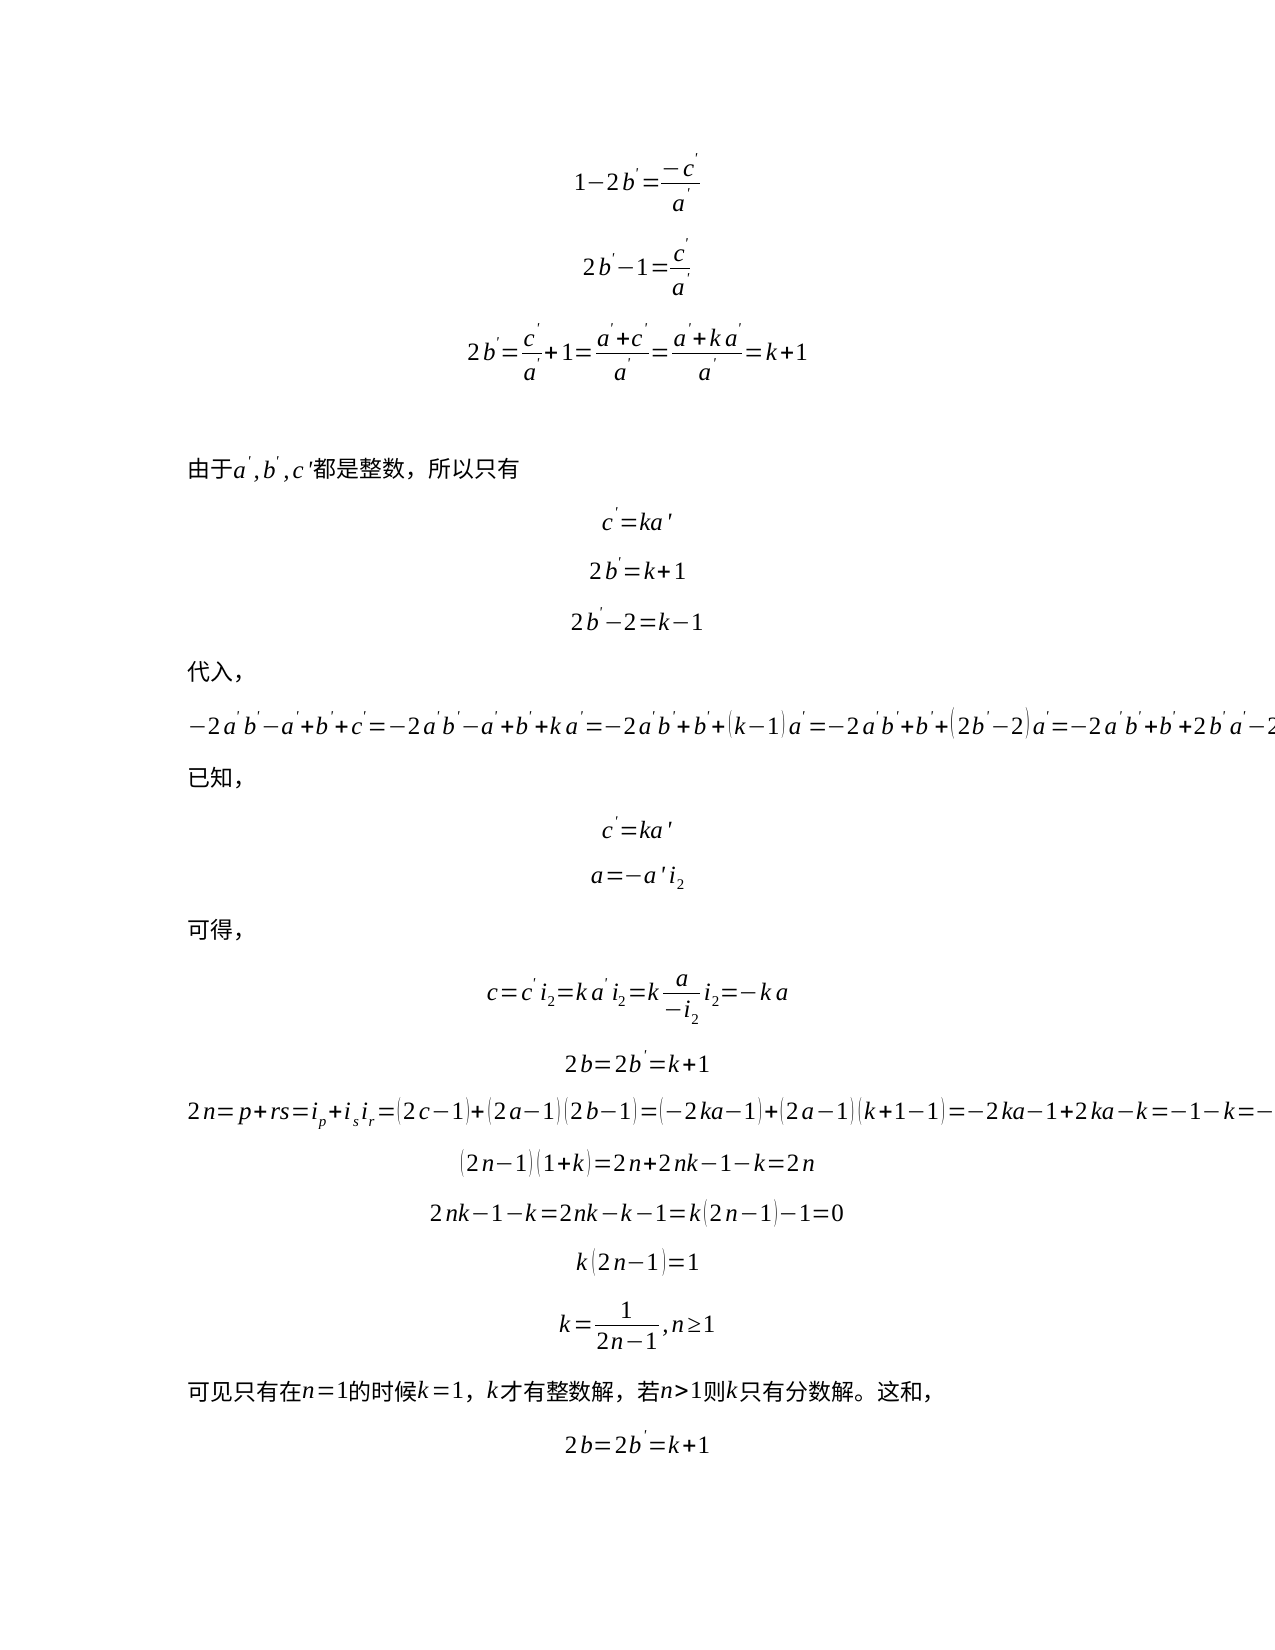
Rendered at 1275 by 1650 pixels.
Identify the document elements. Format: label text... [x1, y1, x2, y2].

text 可见只有在的时候，才有整数解，若则只有分数解。这和， [187, 1374, 1087, 1407]
text 已知， [187, 759, 1087, 793]
text 代入， [187, 653, 1087, 687]
text 可得， [187, 912, 1087, 945]
text 由于都是整数，所以只有 [187, 451, 1087, 484]
